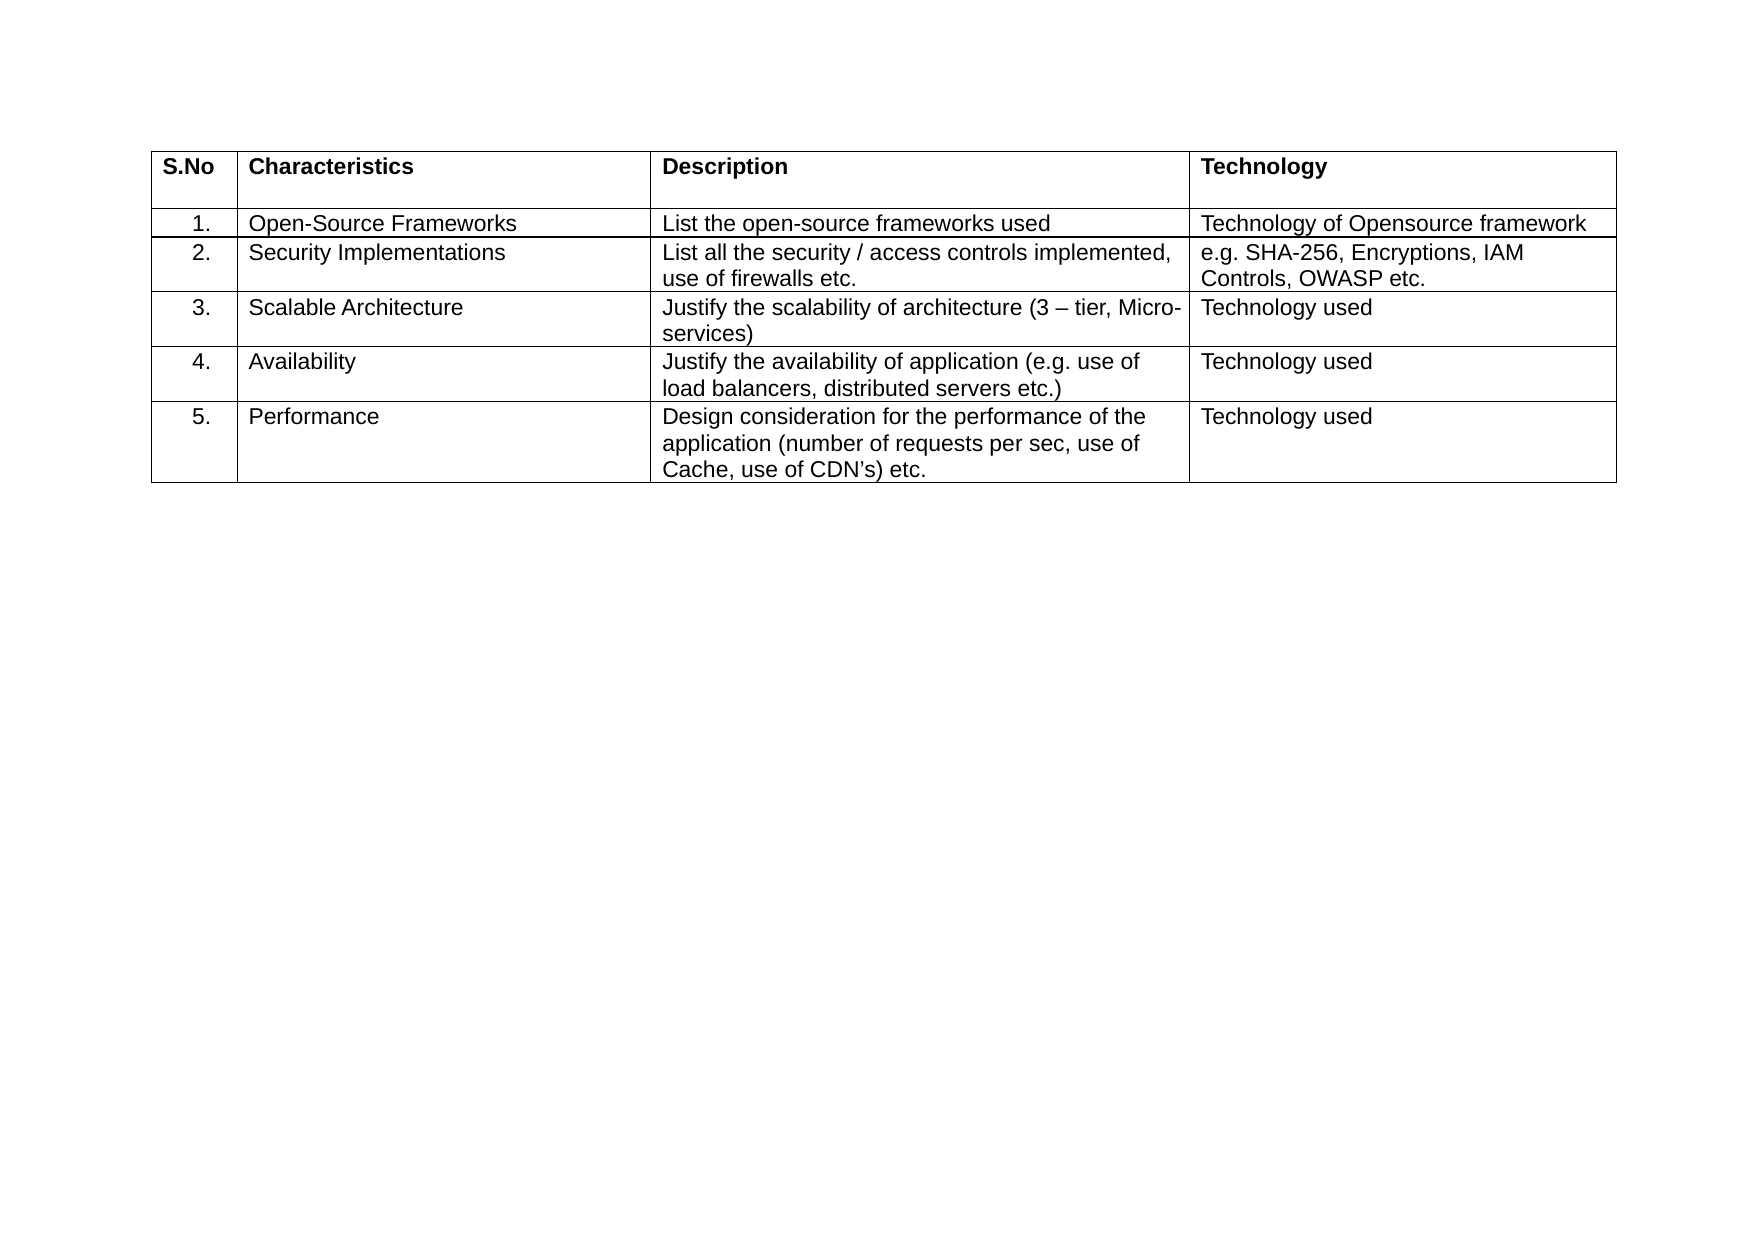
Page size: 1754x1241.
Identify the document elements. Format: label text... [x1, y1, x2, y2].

table_cell Performance [238, 402, 650, 482]
table_cell Technology used [1190, 347, 1616, 401]
table_header S.No [152, 152, 237, 208]
table_cell Justify the availability of application (e.g. use of load balancers, distributed servers etc.) [651, 347, 1189, 401]
table_cell 2. [152, 238, 237, 291]
table_cell 4. [152, 347, 237, 401]
table_cell List the open-source frameworks used [651, 209, 1189, 236]
table_cell List all the security / access controls implemented, use of firewalls etc. [651, 238, 1189, 291]
table_cell Availability [238, 347, 650, 401]
table_cell Scalable Architecture [238, 292, 650, 346]
table_cell Open-Source Frameworks [238, 209, 650, 236]
table_cell Technology used [1190, 402, 1616, 482]
table_cell Design consideration for the performance of the application (number of requests per sec, use of Cache, use of CDN’s) etc. [651, 402, 1189, 482]
table_cell Technology of Opensource framework [1190, 209, 1616, 236]
table_header Technology [1190, 152, 1616, 208]
table_cell 1. [152, 209, 237, 236]
table_cell e.g. SHA-256, Encryptions, IAM Controls, OWASP etc. [1190, 238, 1616, 291]
table_cell 5. [152, 402, 237, 482]
table_cell Security Implementations [238, 238, 650, 291]
table_header Characteristics [238, 152, 650, 208]
table_cell Technology used [1190, 292, 1616, 346]
table_cell 3. [152, 292, 237, 346]
table_cell Justify the scalability of architecture (3 – tier, Micro-services) [651, 292, 1189, 346]
table_header Description [651, 152, 1189, 208]
